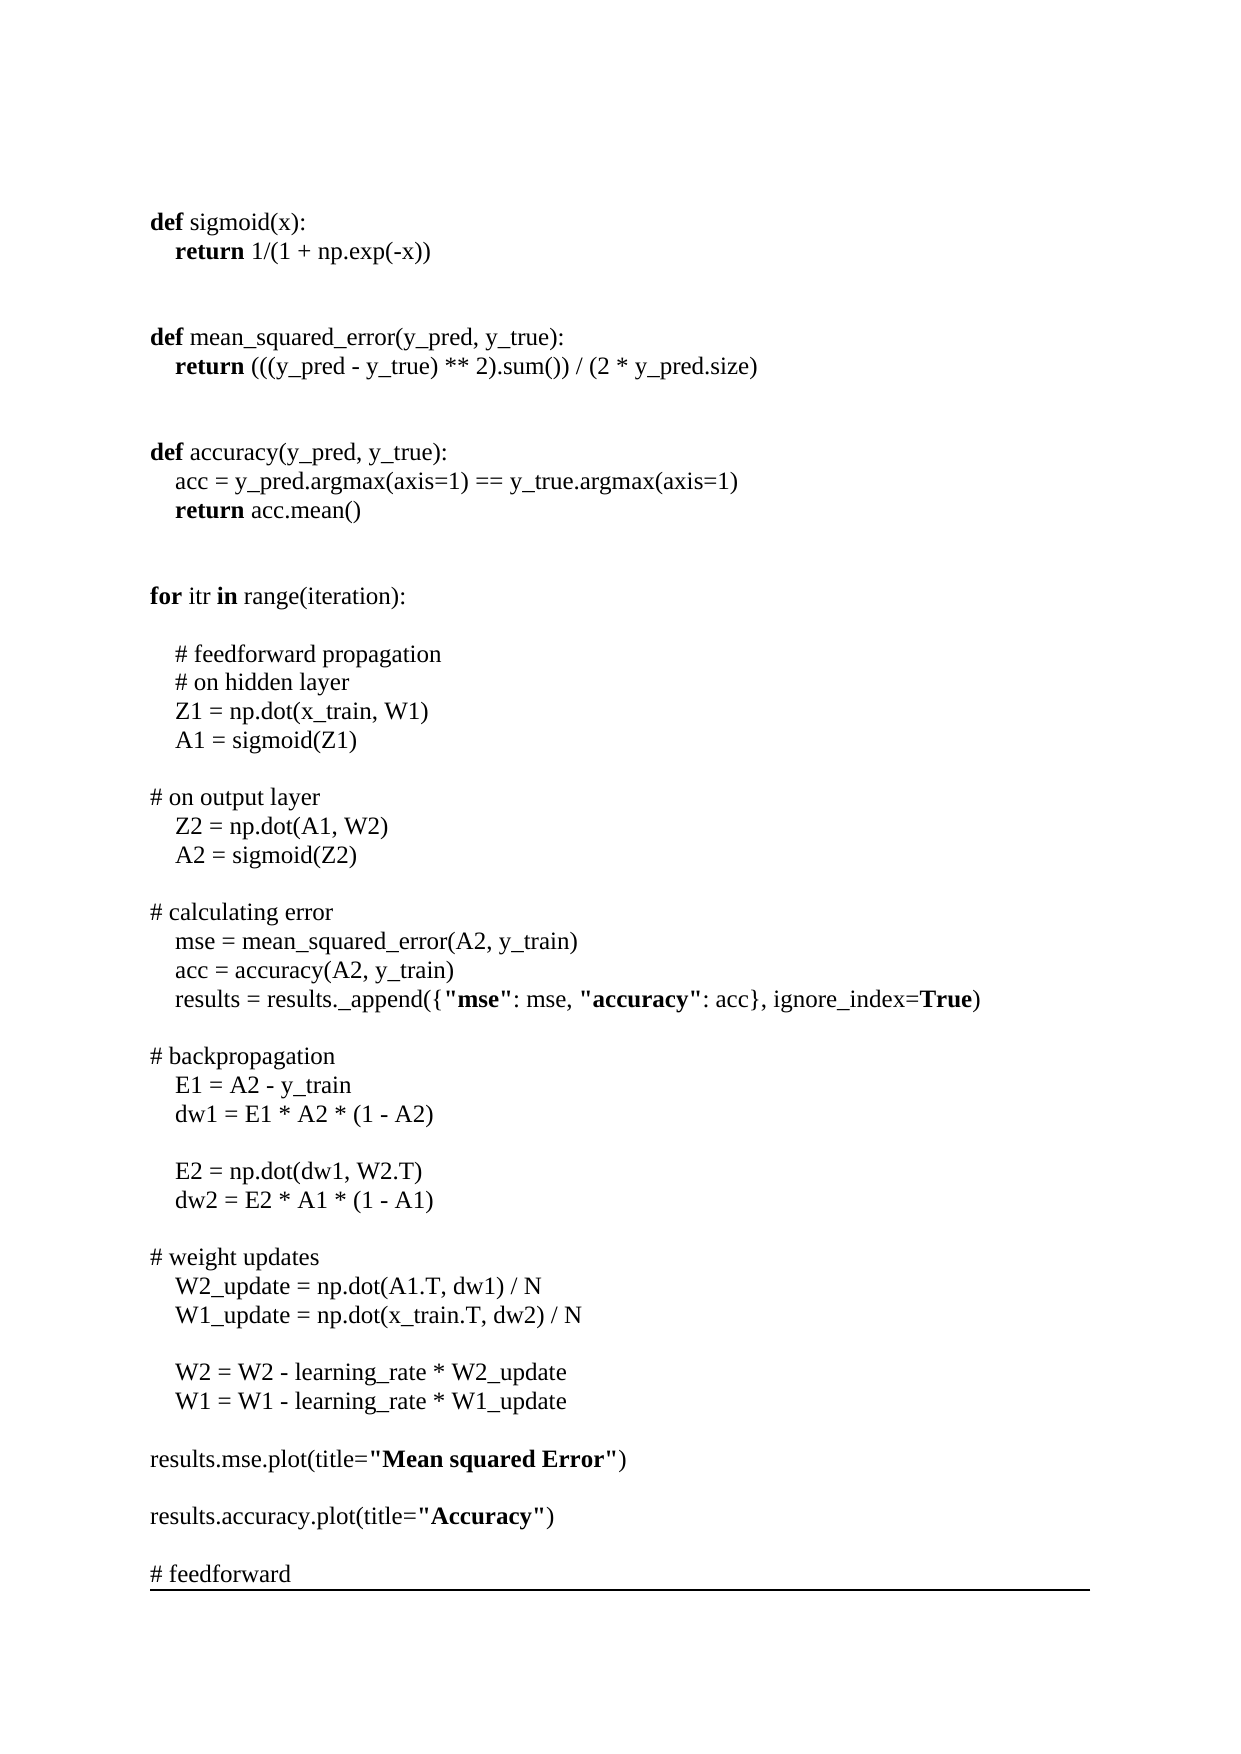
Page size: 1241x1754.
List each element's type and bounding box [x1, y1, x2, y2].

text [150, 150, 1090, 1589]
